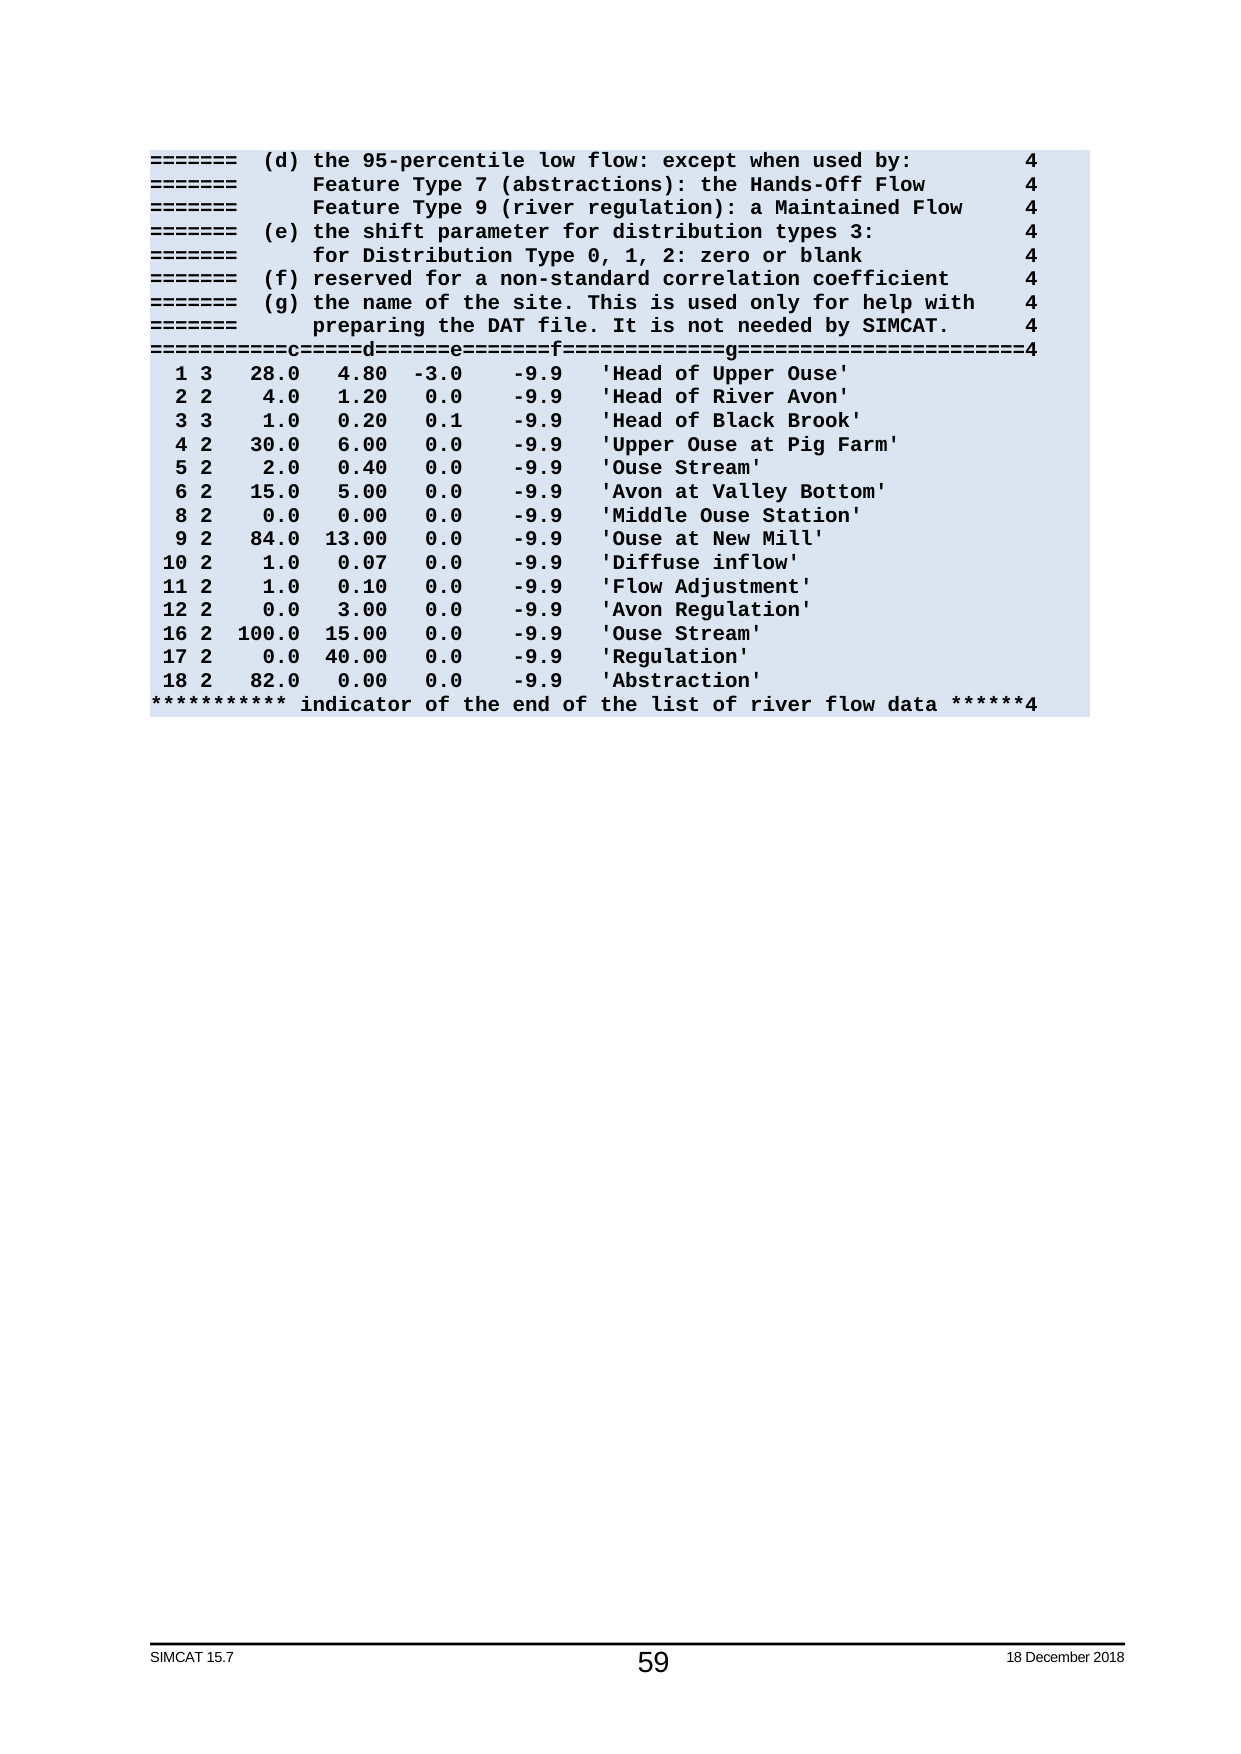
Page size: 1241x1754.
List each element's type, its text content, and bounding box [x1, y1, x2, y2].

text 6 2 15.0 5.00 0.0 -9.9 'Avon at Valley Bottom' [150, 481, 1090, 505]
text 3 3 1.0 0.20 0.1 -9.9 'Head of Black Brook' [150, 410, 1090, 434]
text 10 2 1.0 0.07 0.0 -9.9 'Diffuse inflow' [150, 552, 1090, 576]
text 11 2 1.0 0.10 0.0 -9.9 'Flow Adjustment' [150, 576, 1090, 599]
text 4 2 30.0 6.00 0.0 -9.9 'Upper Ouse at Pig Farm' [150, 434, 1090, 457]
text 12 2 0.0 3.00 0.0 -9.9 'Avon Regulation' [150, 599, 1090, 623]
text 8 2 0.0 0.00 0.0 -9.9 'Middle Ouse Station' [150, 505, 1090, 528]
text ======= (e) the shift parameter for distribution types 3: 4 [150, 221, 1090, 244]
text ======= Feature Type 9 (river regulation): a Maintained Flow 4 [150, 197, 1090, 221]
text 2 2 4.0 1.20 0.0 -9.9 'Head of River Avon' [150, 386, 1090, 410]
text 5 2 2.0 0.40 0.0 -9.9 'Ouse Stream' [150, 457, 1090, 481]
text ===========c=====d======e=======f=============g=======================4 [150, 339, 1090, 363]
text ======= for Distribution Type 0, 1, 2: zero or blank 4 [150, 244, 1090, 268]
text ======= preparing the DAT file. It is not needed by SIMCAT. 4 [150, 316, 1090, 339]
text 16 2 100.0 15.00 0.0 -9.9 'Ouse Stream' [150, 623, 1090, 647]
text 18 2 82.0 0.00 0.0 -9.9 'Abstraction' [150, 670, 1090, 694]
text *********** indicator of the end of the list of river flow data ******4 [150, 694, 1090, 717]
text 9 2 84.0 13.00 0.0 -9.9 'Ouse at New Mill' [150, 528, 1090, 552]
text ======= (d) the 95-percentile low flow: except when used by: 4 [150, 150, 1090, 174]
text ======= (f) reserved for a non-standard correlation coefficient 4 [150, 268, 1090, 292]
text 1 3 28.0 4.80 -3.0 -9.9 'Head of Upper Ouse' [150, 363, 1090, 386]
text 17 2 0.0 40.00 0.0 -9.9 'Regulation' [150, 647, 1090, 670]
text ======= (g) the name of the site. This is used only for help with 4 [150, 292, 1090, 316]
text ======= Feature Type 7 (abstractions): the Hands-Off Flow 4 [150, 174, 1090, 197]
